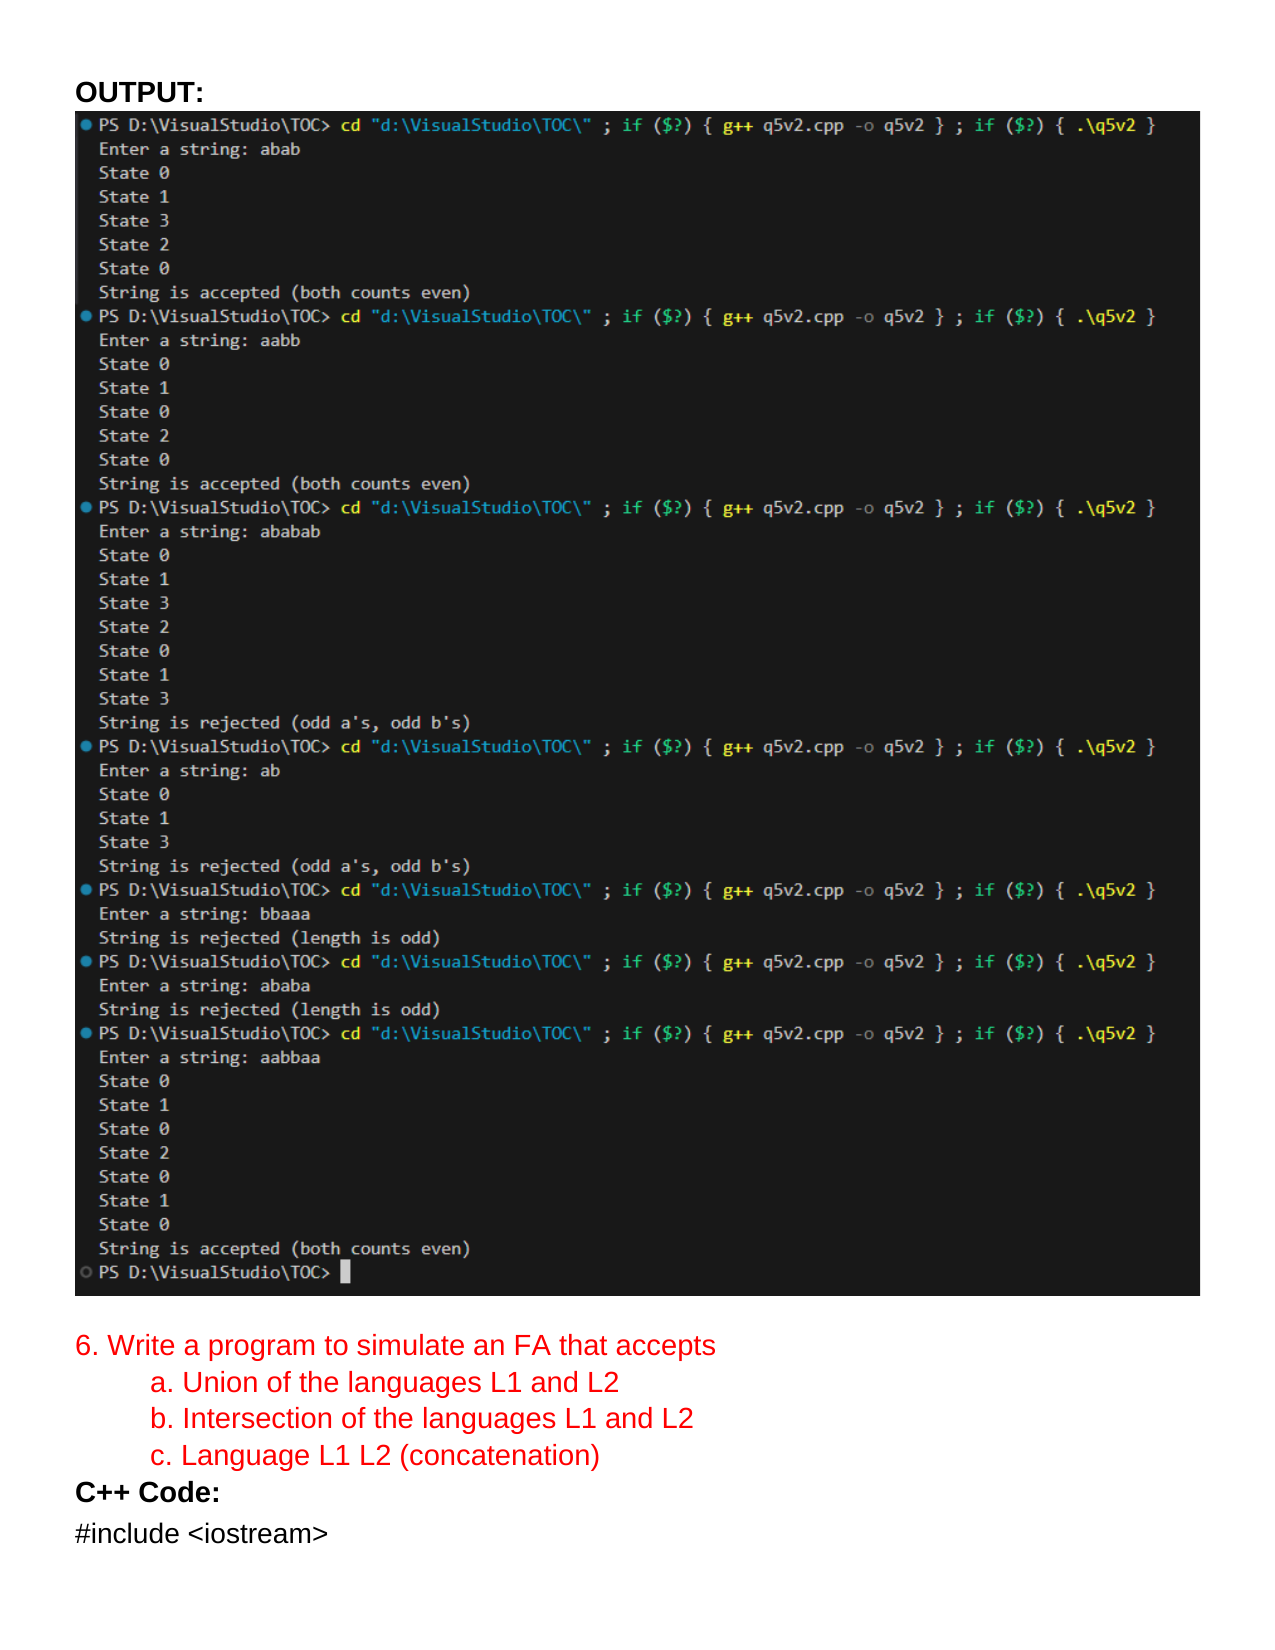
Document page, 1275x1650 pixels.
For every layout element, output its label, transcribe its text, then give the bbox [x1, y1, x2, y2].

text OUTPUT: [75, 75, 1200, 111]
text a. Union of the languages L1 and L2 [150, 1365, 1200, 1398]
text c. Language L1 L2 (concatenation) [150, 1438, 1200, 1472]
text C++ Code: [75, 1475, 1200, 1509]
picture [75, 111, 1200, 1296]
text b. Intersection of the languages L1 and L2 [150, 1402, 1200, 1435]
text 6. Write a program to simulate an FA that accepts [75, 1328, 1200, 1361]
text #include <iostream> [75, 1512, 1200, 1550]
